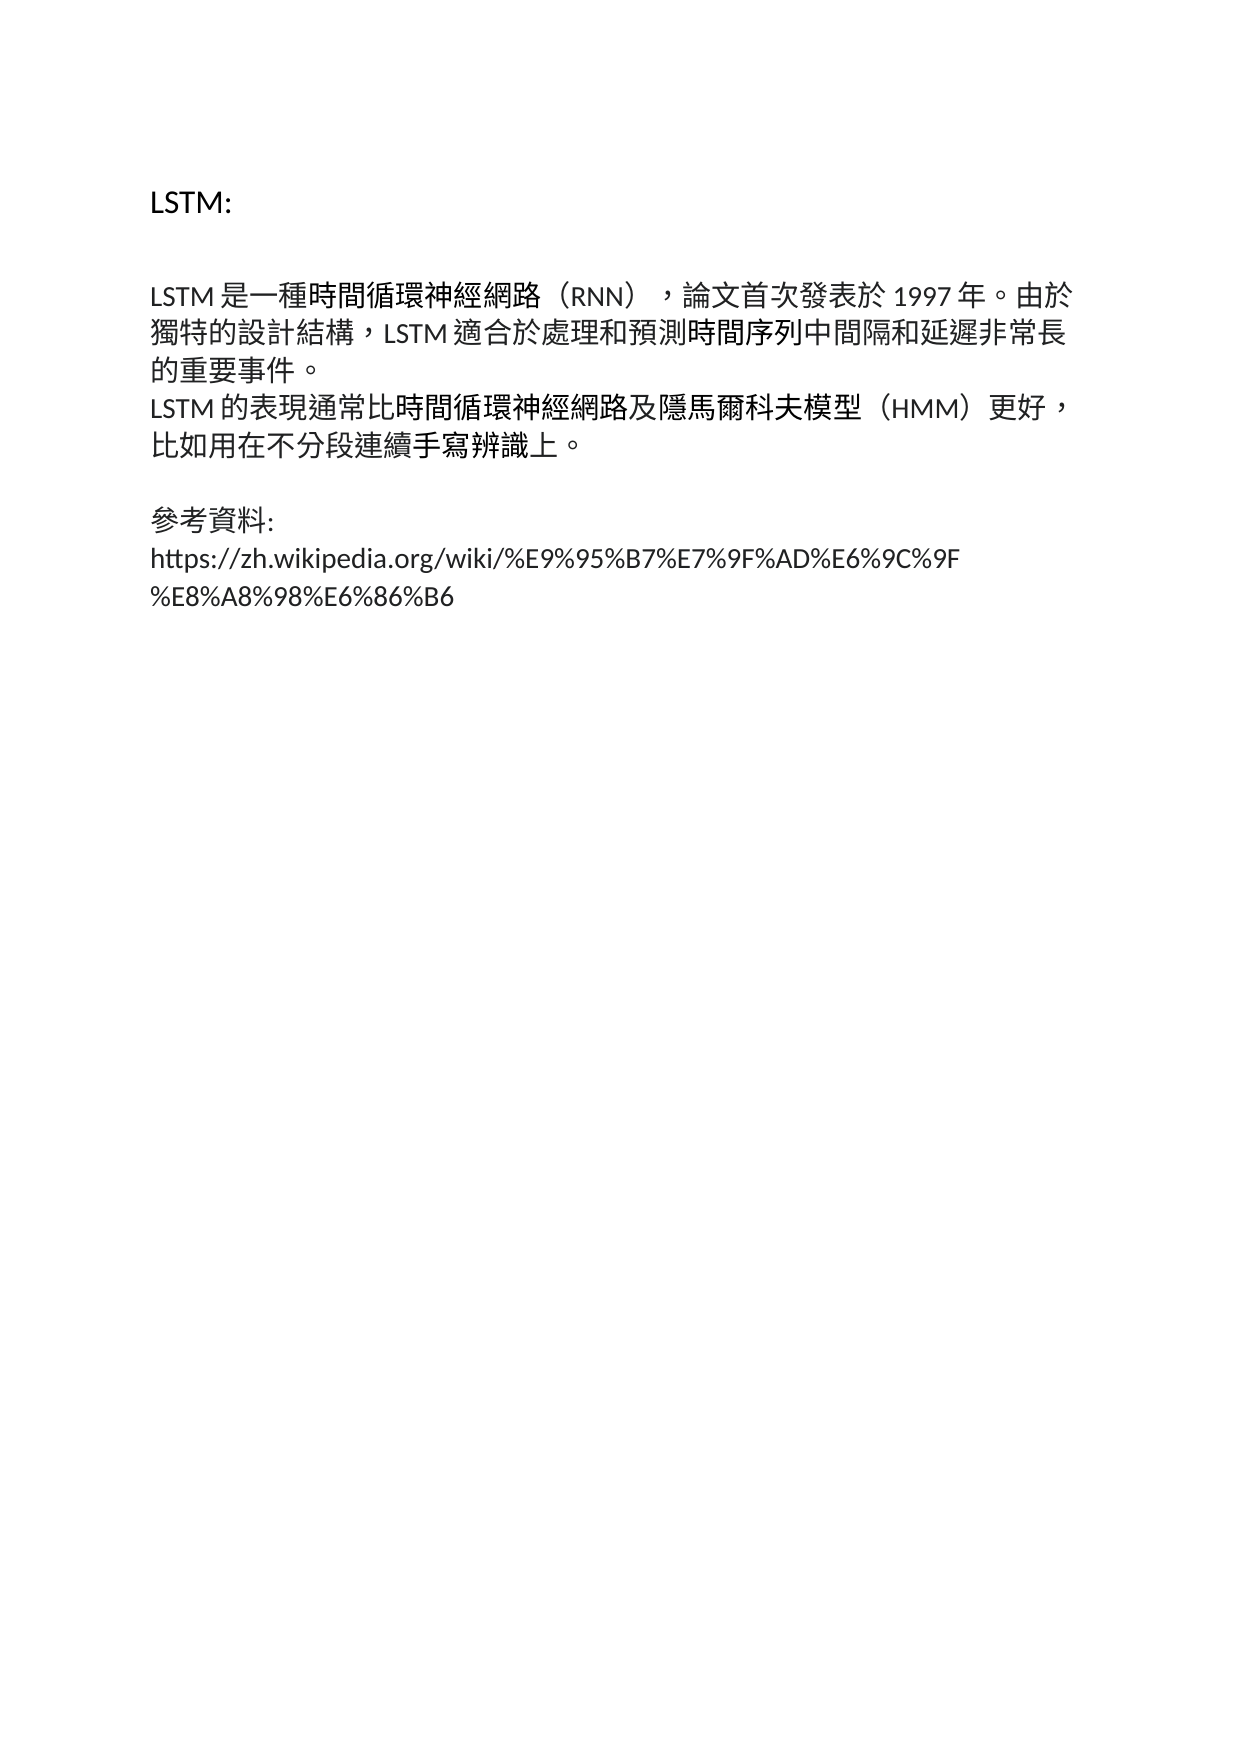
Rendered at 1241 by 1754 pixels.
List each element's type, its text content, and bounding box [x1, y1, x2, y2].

text LSTM的表現通常比時間循環神經網路及隱馬爾科夫模型（HMM）更好，比如用在不分段連續手寫辨識上。 [150, 389, 1090, 464]
text https://zh.wikipedia.org/wiki/%E9%95%B7%E7%9F%AD%E6%9C%9F%E8%A8%98%E6%86%B6 [150, 539, 1090, 614]
text LSTM是一種時間循環神經網路（RNN），論文首次發表於1997年。由於獨特的設計結構，LSTM適合於處理和預測時間序列中間隔和延遲非常長的重要事件。 [150, 277, 1090, 389]
text LSTM: [150, 164, 1090, 239]
text 參考資料: [150, 502, 1090, 539]
